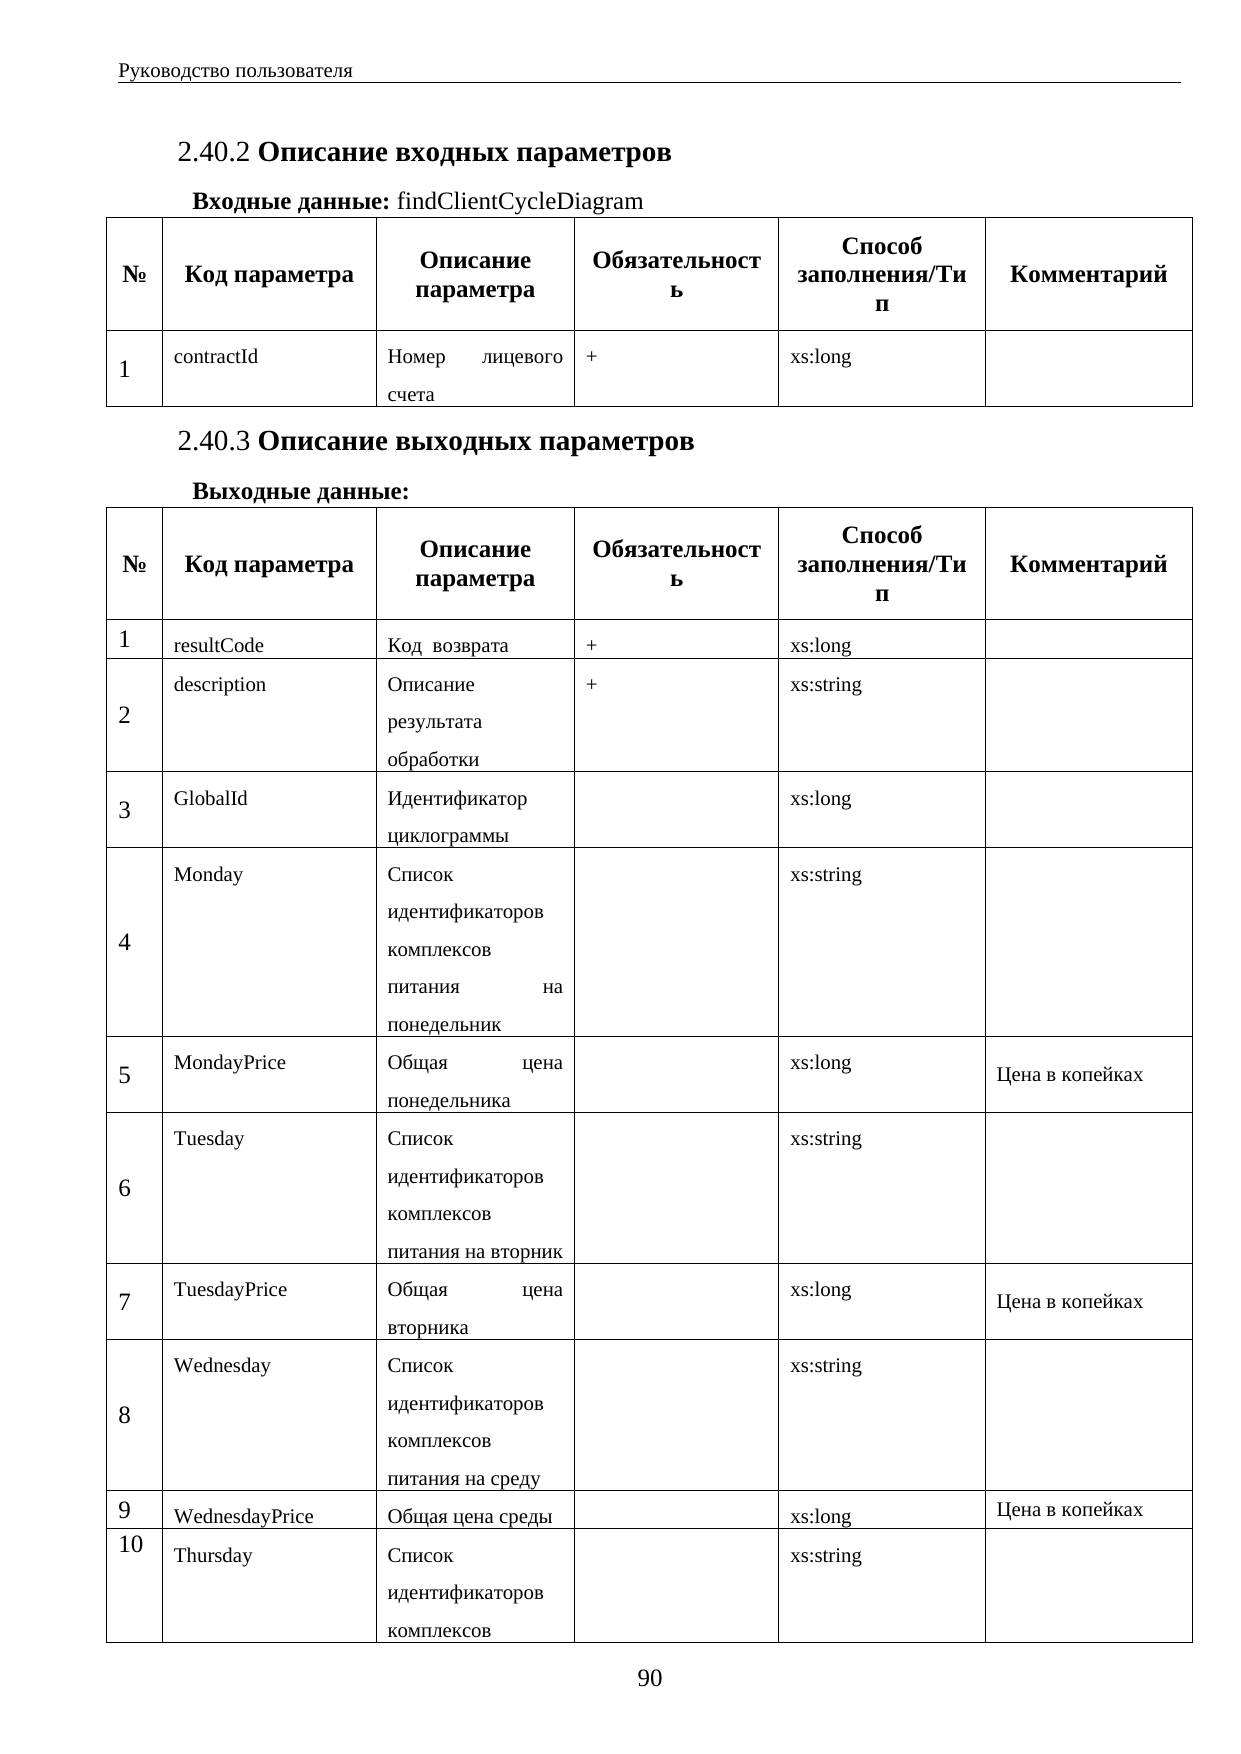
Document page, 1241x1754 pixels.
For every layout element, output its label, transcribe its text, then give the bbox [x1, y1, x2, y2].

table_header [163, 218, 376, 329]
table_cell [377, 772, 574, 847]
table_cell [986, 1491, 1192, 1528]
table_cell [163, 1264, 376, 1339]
text Описание входных параметров [177, 130, 1181, 167]
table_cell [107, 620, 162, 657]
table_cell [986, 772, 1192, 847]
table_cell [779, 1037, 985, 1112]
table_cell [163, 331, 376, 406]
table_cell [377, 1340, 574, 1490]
text Входные данные: findClientCycleDiagram [118, 180, 1181, 217]
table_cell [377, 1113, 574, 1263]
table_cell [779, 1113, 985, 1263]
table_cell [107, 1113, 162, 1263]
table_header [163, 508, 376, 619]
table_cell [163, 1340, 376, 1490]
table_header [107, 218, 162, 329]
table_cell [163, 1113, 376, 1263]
text Выходные данные: [118, 469, 1181, 507]
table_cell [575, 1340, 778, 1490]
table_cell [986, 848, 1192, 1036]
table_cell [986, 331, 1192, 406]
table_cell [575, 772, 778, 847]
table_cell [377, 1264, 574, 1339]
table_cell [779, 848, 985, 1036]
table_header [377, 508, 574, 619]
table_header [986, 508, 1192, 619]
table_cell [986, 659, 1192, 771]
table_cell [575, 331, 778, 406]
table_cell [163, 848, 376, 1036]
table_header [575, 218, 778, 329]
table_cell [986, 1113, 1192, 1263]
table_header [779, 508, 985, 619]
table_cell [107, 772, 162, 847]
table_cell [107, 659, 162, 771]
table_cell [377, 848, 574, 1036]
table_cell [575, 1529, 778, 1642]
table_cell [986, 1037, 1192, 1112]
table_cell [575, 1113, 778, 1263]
text Описание выходных параметров [177, 419, 1181, 457]
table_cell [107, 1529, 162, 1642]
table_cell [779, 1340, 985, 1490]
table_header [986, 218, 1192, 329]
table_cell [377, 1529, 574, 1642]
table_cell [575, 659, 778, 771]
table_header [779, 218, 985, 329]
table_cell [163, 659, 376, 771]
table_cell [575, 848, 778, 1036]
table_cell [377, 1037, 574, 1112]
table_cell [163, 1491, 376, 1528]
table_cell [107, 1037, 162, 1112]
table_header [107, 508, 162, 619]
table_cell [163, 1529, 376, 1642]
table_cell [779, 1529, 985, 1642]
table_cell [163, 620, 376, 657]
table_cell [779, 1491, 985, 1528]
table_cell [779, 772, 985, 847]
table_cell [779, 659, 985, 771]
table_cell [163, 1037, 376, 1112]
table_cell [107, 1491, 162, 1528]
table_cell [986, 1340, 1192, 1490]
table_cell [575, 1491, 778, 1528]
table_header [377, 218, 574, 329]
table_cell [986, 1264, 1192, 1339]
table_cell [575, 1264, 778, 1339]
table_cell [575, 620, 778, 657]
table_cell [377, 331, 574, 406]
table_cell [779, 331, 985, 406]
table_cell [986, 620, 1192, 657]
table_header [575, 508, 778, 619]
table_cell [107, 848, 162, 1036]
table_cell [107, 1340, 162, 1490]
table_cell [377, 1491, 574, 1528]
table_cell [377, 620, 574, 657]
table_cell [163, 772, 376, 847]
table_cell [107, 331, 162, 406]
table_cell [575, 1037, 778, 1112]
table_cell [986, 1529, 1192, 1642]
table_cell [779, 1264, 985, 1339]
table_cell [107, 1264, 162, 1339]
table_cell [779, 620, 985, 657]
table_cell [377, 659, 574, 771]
